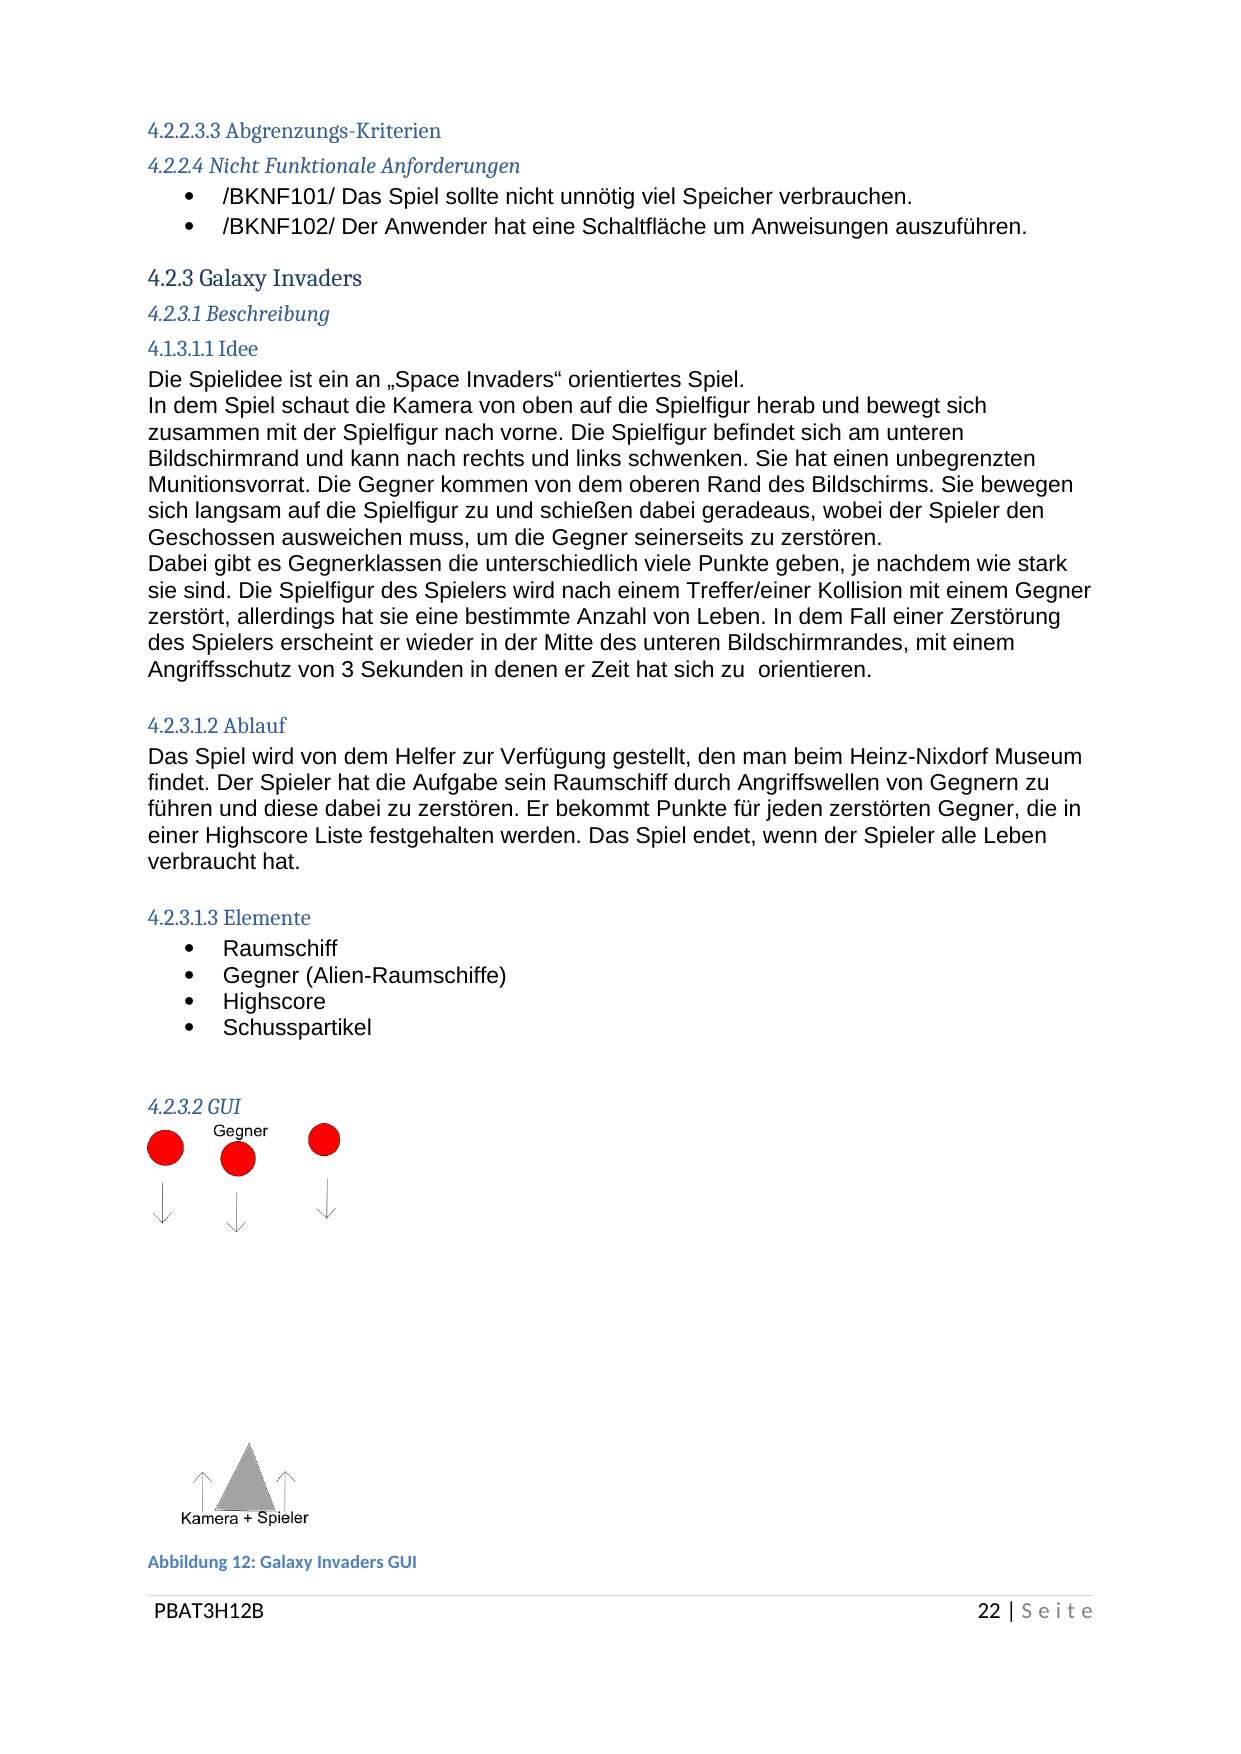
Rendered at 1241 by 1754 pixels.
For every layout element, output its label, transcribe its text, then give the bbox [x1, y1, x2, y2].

list /BKNF101/ Das Spiel sollte nicht unnötig viel Speicher verbrauchen. [185, 183, 1093, 209]
text Die Spielidee ist ein an „Space Invaders“ orientiertes Spiel. [148, 366, 1093, 392]
text Dabei gibt es Gegnerklassen die unterschiedlich viele Punkte geben, je nachdem wie stark sie sind. Die Spielfigur des Spielers wird nach einem Treffer/einer Kollision mit einem Gegner zerstört, allerdings hat sie eine bestimmte Anzahl von Leben. In dem Fall einer Zerstörung des Spielers erscheint er wieder in der Mitte des unteren Bildschirmrandes, mit einem Angriffsschutz von 3 Sekunden in denen er Zeit hat sich zu orientieren. [148, 550, 1093, 682]
text Abbildung 12: Galaxy Invaders GUI [148, 1551, 1093, 1573]
list Schusspartikel [185, 1014, 1093, 1041]
subtitle 4.2.3.2 GUI [148, 1094, 1093, 1120]
subtitle 4.2.3 Galaxy Invaders [148, 264, 1093, 293]
subtitle 4.2.2.3.3 Abgrenzungs-Kriterien [148, 118, 1093, 144]
text Das Spiel wird von dem Helfer zur Verfügung gestellt, den man beim Heinz-Nixdorf Museum findet. Der Spieler hat die Aufgabe sein Raumschiff durch Angriffswellen von Gegnern zu führen und diese dabei zu zerstören. Er bekommt Punkte für jeden zerstörten Gegner, die in einer Highscore Liste festgehalten werden. Das Spiel endet, wenn der Spieler alle Leben verbraucht hat. [148, 743, 1093, 874]
list Highscore [185, 988, 1093, 1014]
text In dem Spiel schaut die Kamera von oben auf die Spielfigur herab und bewegt sich zusammen mit der Spielfigur nach vorne. Die Spielfigur befindet sich am unteren Bildschirmrand und kann nach rechts und links schwenken. Sie hat einen unbegrenzten Munitionsvorrat. Die Gegner kommen von dem oberen Rand des Bildschirms. Sie bewegen sich langsam auf die Spielfigur zu und schießen dabei geradeaus, wobei der Spieler den Geschossen ausweichen muss, um die Gegner seinerseits zu zerstören. [148, 392, 1093, 550]
subtitle 4.2.3.1.2 Ablauf [148, 712, 1093, 739]
subtitle 4.2.3.1 Beschreibung [148, 301, 1093, 327]
subtitle 4.2.3.1.3 Elemente [148, 905, 1093, 931]
subtitle 4.2.2.4 Nicht Funktionale Anforderungen [148, 152, 1093, 179]
picture [147, 1123, 340, 1526]
subtitle 4.1.3.1.1 Idee [148, 336, 1093, 362]
list Raumschiff [185, 935, 1093, 962]
list /BKNF102/ Der Anwender hat eine Schaltfläche um Anweisungen auszuführen. [185, 213, 1093, 239]
list Gegner (Alien-Raumschiffe) [185, 962, 1093, 988]
